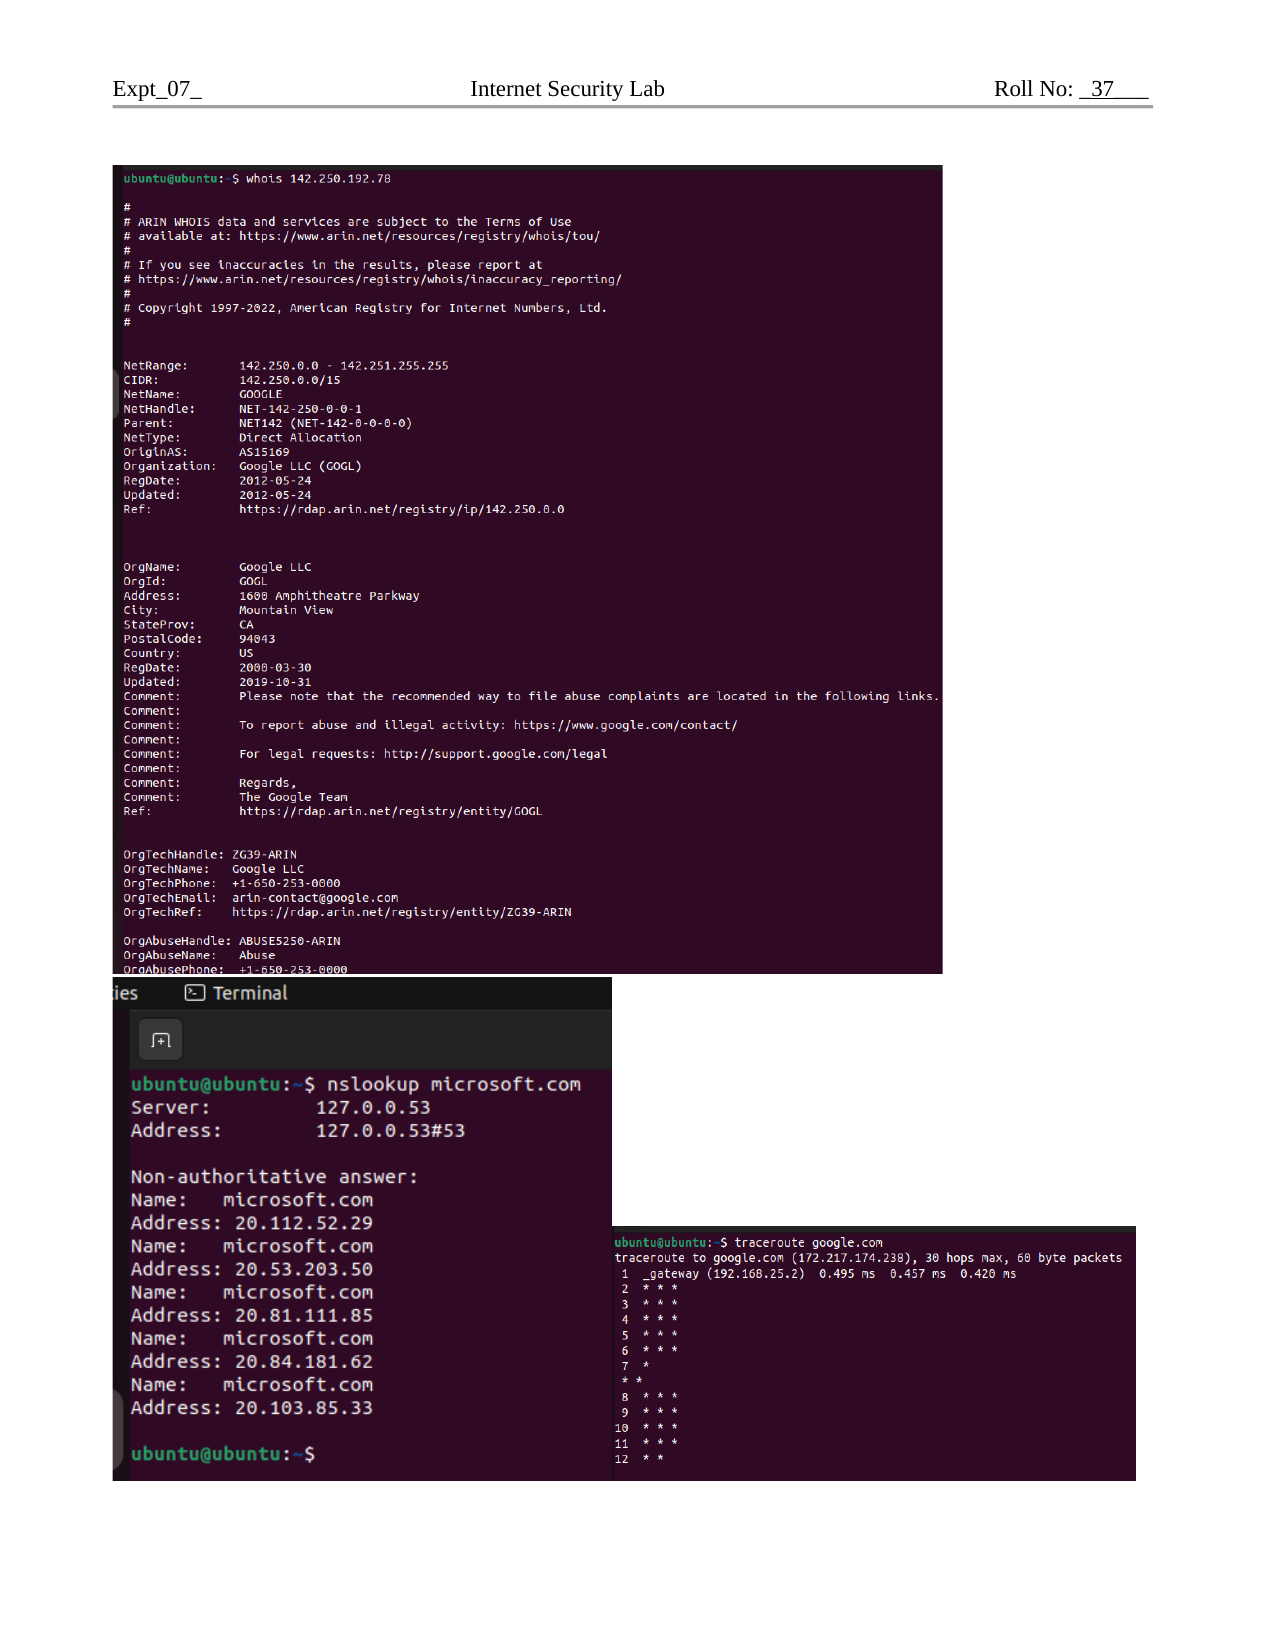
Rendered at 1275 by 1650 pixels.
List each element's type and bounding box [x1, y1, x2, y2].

picture [112, 165, 943, 974]
picture [112, 977, 1136, 1481]
